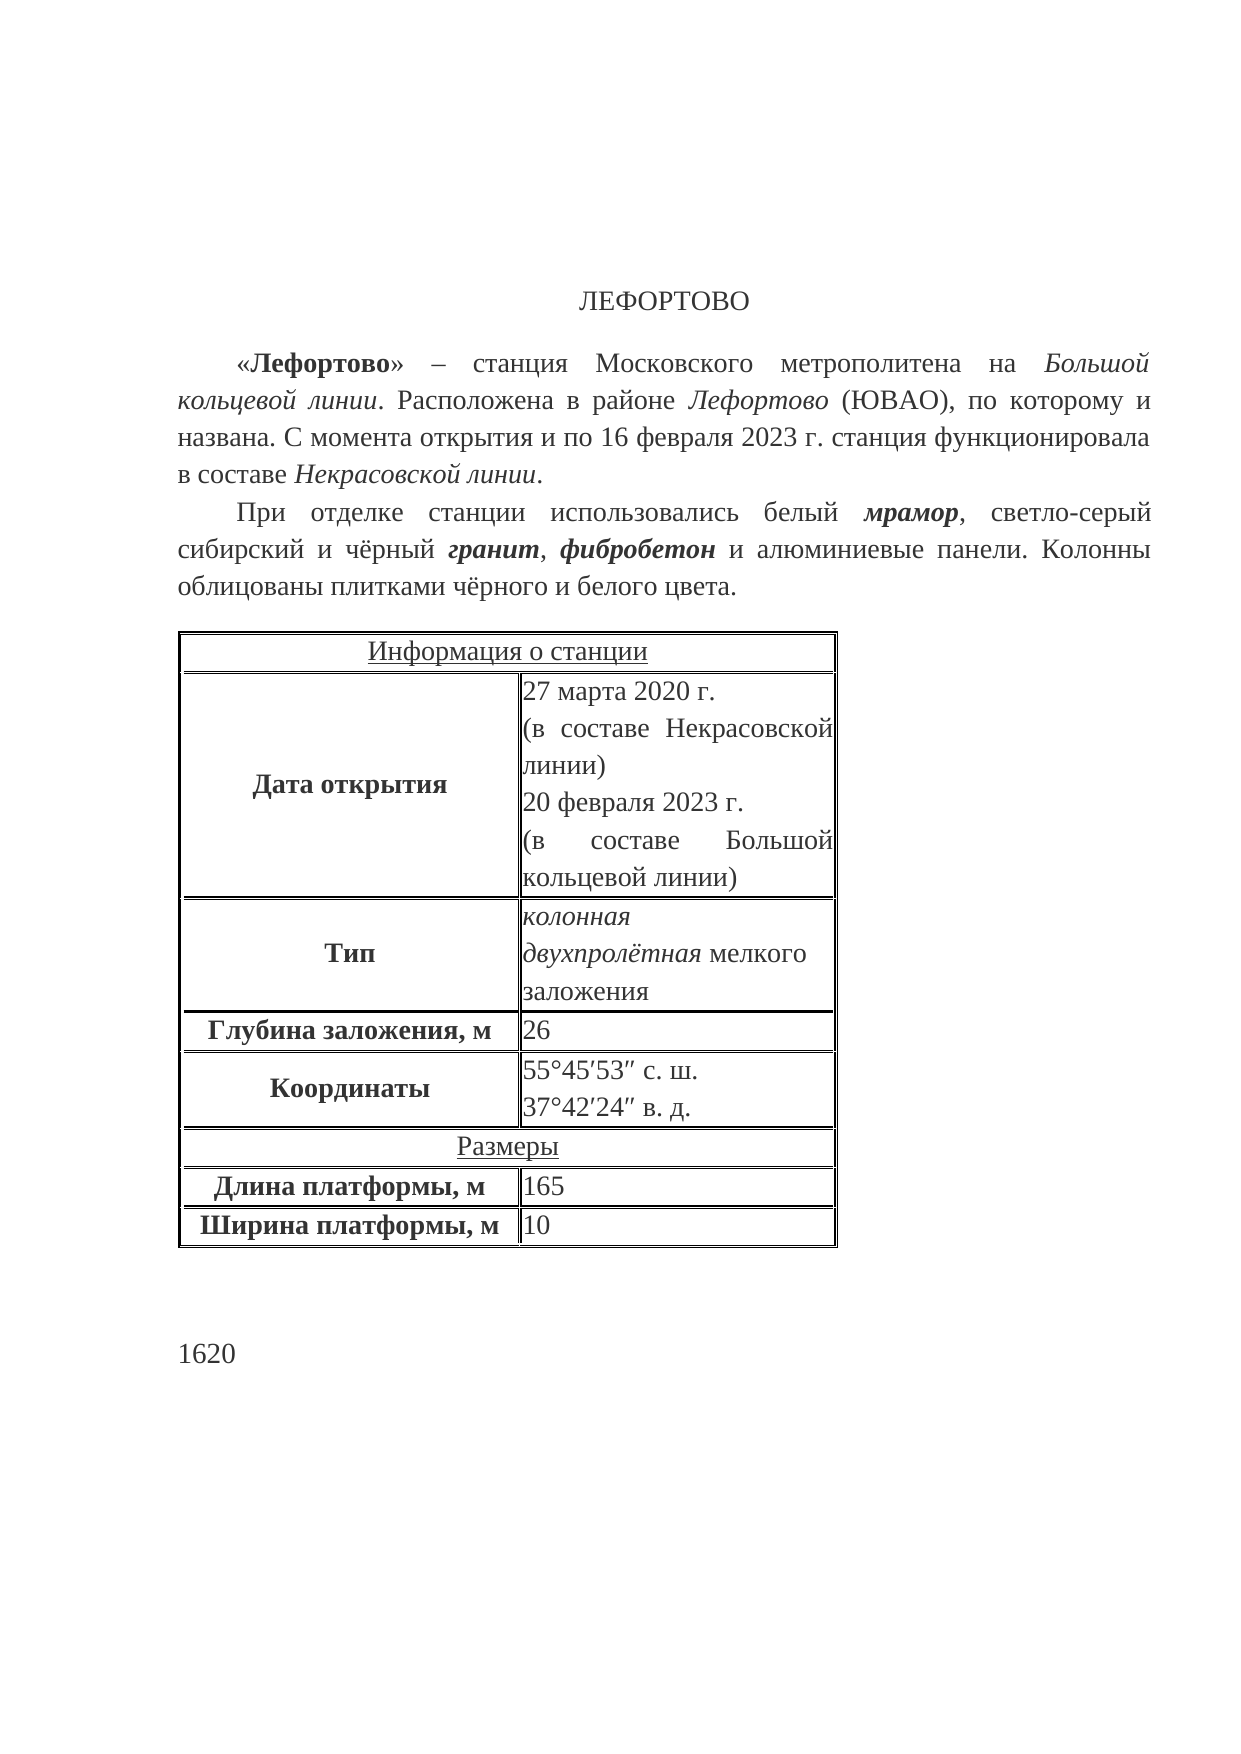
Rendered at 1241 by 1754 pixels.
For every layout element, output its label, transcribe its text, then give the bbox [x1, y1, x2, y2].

table_cell колонная двухпролётная мелкого заложения [522, 896, 835, 1010]
text ЛЕФОРТОВО [177, 284, 1152, 316]
table_cell 27 марта 2020 г. (в составе Некрасовской линии) 20 февраля 2023 г. (в составе Большой кольцевой линии) [520, 671, 836, 896]
table_cell 26 [522, 1010, 834, 1049]
table_cell Ширина платформы, м [181, 1205, 520, 1244]
table_header Информация о станции [181, 635, 834, 671]
text 1620 [177, 1336, 1152, 1370]
table_cell 165 [520, 1166, 836, 1205]
table_cell Координаты [181, 1050, 518, 1126]
table_cell 10 [520, 1205, 835, 1244]
table_cell Дата открытия [180, 671, 520, 896]
table_cell Тип [181, 896, 518, 1010]
table_cell 55°45′53″ с. ш. 37°42′24″ в. д. [522, 1050, 835, 1126]
table_cell Размеры [181, 1126, 835, 1166]
table_cell Глубина заложения, м [181, 1010, 518, 1049]
text При отделке станции использовались белый мрамор, светло-серый сибирский и чёрный гранит, фибробетон и алюминиевые панели. Колонны облицованы плитками чёрного и белого цвета. [177, 495, 1152, 601]
text «Лефортово» – станция Московского метрополитена на Большой кольцевой линии. Расположена в районе Лефортово (ЮВАО), по которому и названа. С момента открытия и по 16 февраля 2023 г. станция функционировала в составе Некрасовской линии. [177, 346, 1152, 490]
table_cell Длина платформы, м [180, 1166, 520, 1205]
